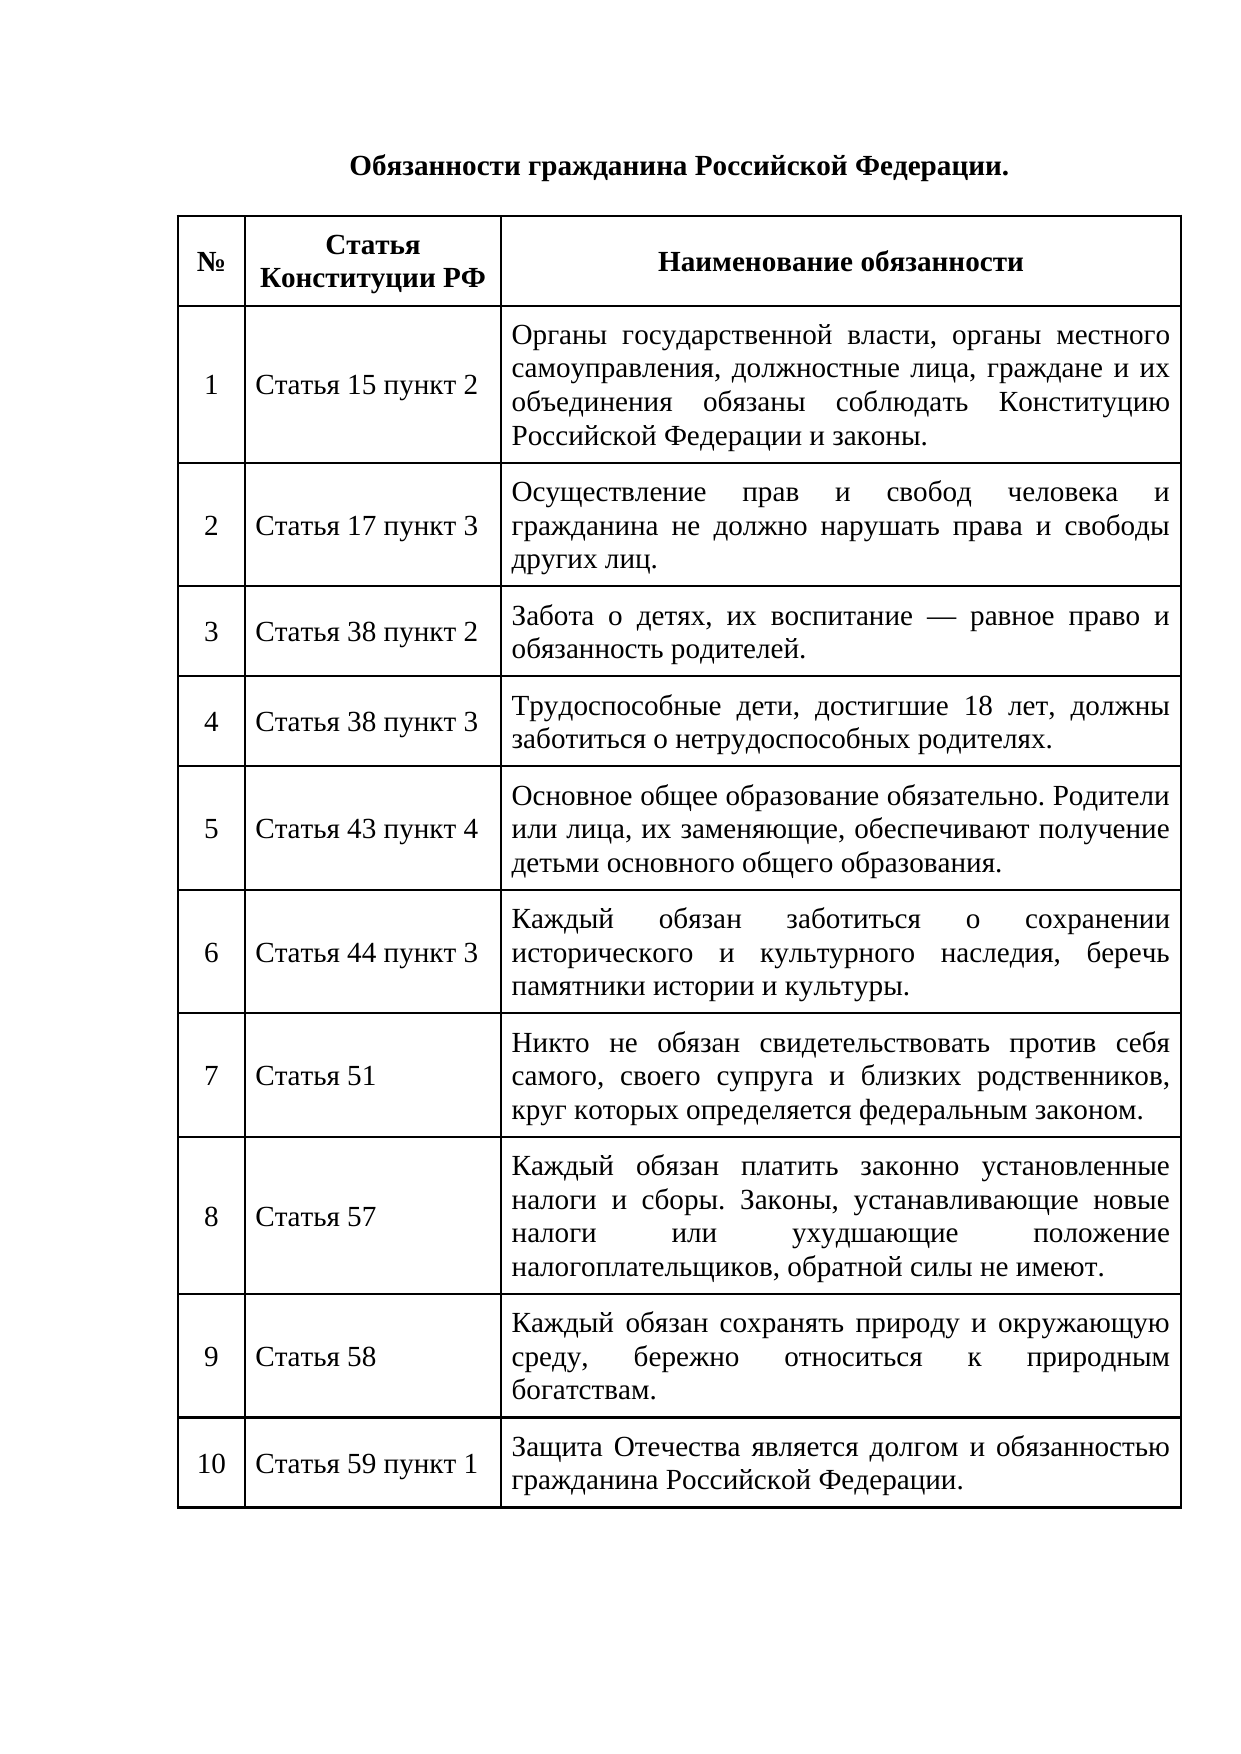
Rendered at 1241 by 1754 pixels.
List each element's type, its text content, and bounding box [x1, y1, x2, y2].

table_cell Забота о детях, их воспитание — равное право и обязанность родителей. [502, 587, 1180, 675]
table_cell 2 [179, 464, 244, 585]
table_cell Статья 57 [246, 1138, 500, 1293]
table_cell Статья 43 пункт 4 [246, 767, 500, 889]
table_cell Статья 38 пункт 2 [246, 587, 500, 675]
table_cell 4 [179, 677, 244, 765]
table_header Наименование обязанности [502, 217, 1180, 304]
table_cell 5 [179, 767, 244, 889]
table_cell Статья 38 пункт 3 [246, 677, 500, 765]
table_cell Каждый обязан сохранять природу и окружающую среду, бережно относиться к природным богатствам. [502, 1295, 1180, 1416]
table_cell 10 [179, 1419, 244, 1506]
table_header № [179, 217, 244, 304]
table_cell Основное общее образование обязательно. Родители или лица, их заменяющие, обеспечивают получение детьми основного общего образования. [502, 767, 1180, 889]
table_cell Каждый обязан заботиться о сохранении исторического и культурного наследия, беречь памятники истории и культуры. [502, 891, 1180, 1012]
table_header Статья Конституции РФ [246, 217, 500, 304]
table_cell Статья 59 пункт 1 [246, 1419, 500, 1506]
table_cell 3 [179, 587, 244, 675]
table_cell Каждый обязан платить законно установленные налоги и сборы. Законы, устанавливающие новые налоги или ухудшающие положение налогоплательщиков, обратной силы не имеют. [502, 1138, 1180, 1293]
table_cell Статья 58 [246, 1295, 500, 1416]
table_cell 6 [179, 891, 244, 1012]
table_cell Статья 17 пункт 3 [246, 464, 500, 585]
table_cell Статья 15 пункт 2 [246, 307, 500, 462]
table_cell Никто не обязан свидетельствовать против себя самого, своего супруга и близких родственников, круг которых определяется федеральным законом. [502, 1014, 1180, 1136]
table_cell Трудоспособные дети, достигшие 18 лет, должны заботиться о нетрудоспособных родителях. [502, 677, 1180, 765]
table_cell Статья 44 пункт 3 [246, 891, 500, 1012]
table_cell 1 [179, 307, 244, 462]
table_cell Статья 51 [246, 1014, 500, 1136]
text Обязанности гражданина Российской Федерации. [177, 148, 1181, 181]
table_cell 8 [179, 1138, 244, 1293]
table_cell Органы государственной власти, органы местного самоуправления, должностные лица, граждане и их объединения обязаны соблюдать Конституцию Российской Федерации и законы. [502, 307, 1180, 462]
table_cell Защита Отечества является долгом и обязанностью гражданина Российской Федерации. [502, 1419, 1180, 1506]
table_cell 9 [179, 1295, 244, 1416]
table_cell 7 [179, 1014, 244, 1136]
table_cell Осуществление прав и свобод человека и гражданина не должно нарушать права и свободы других лиц. [502, 464, 1180, 585]
